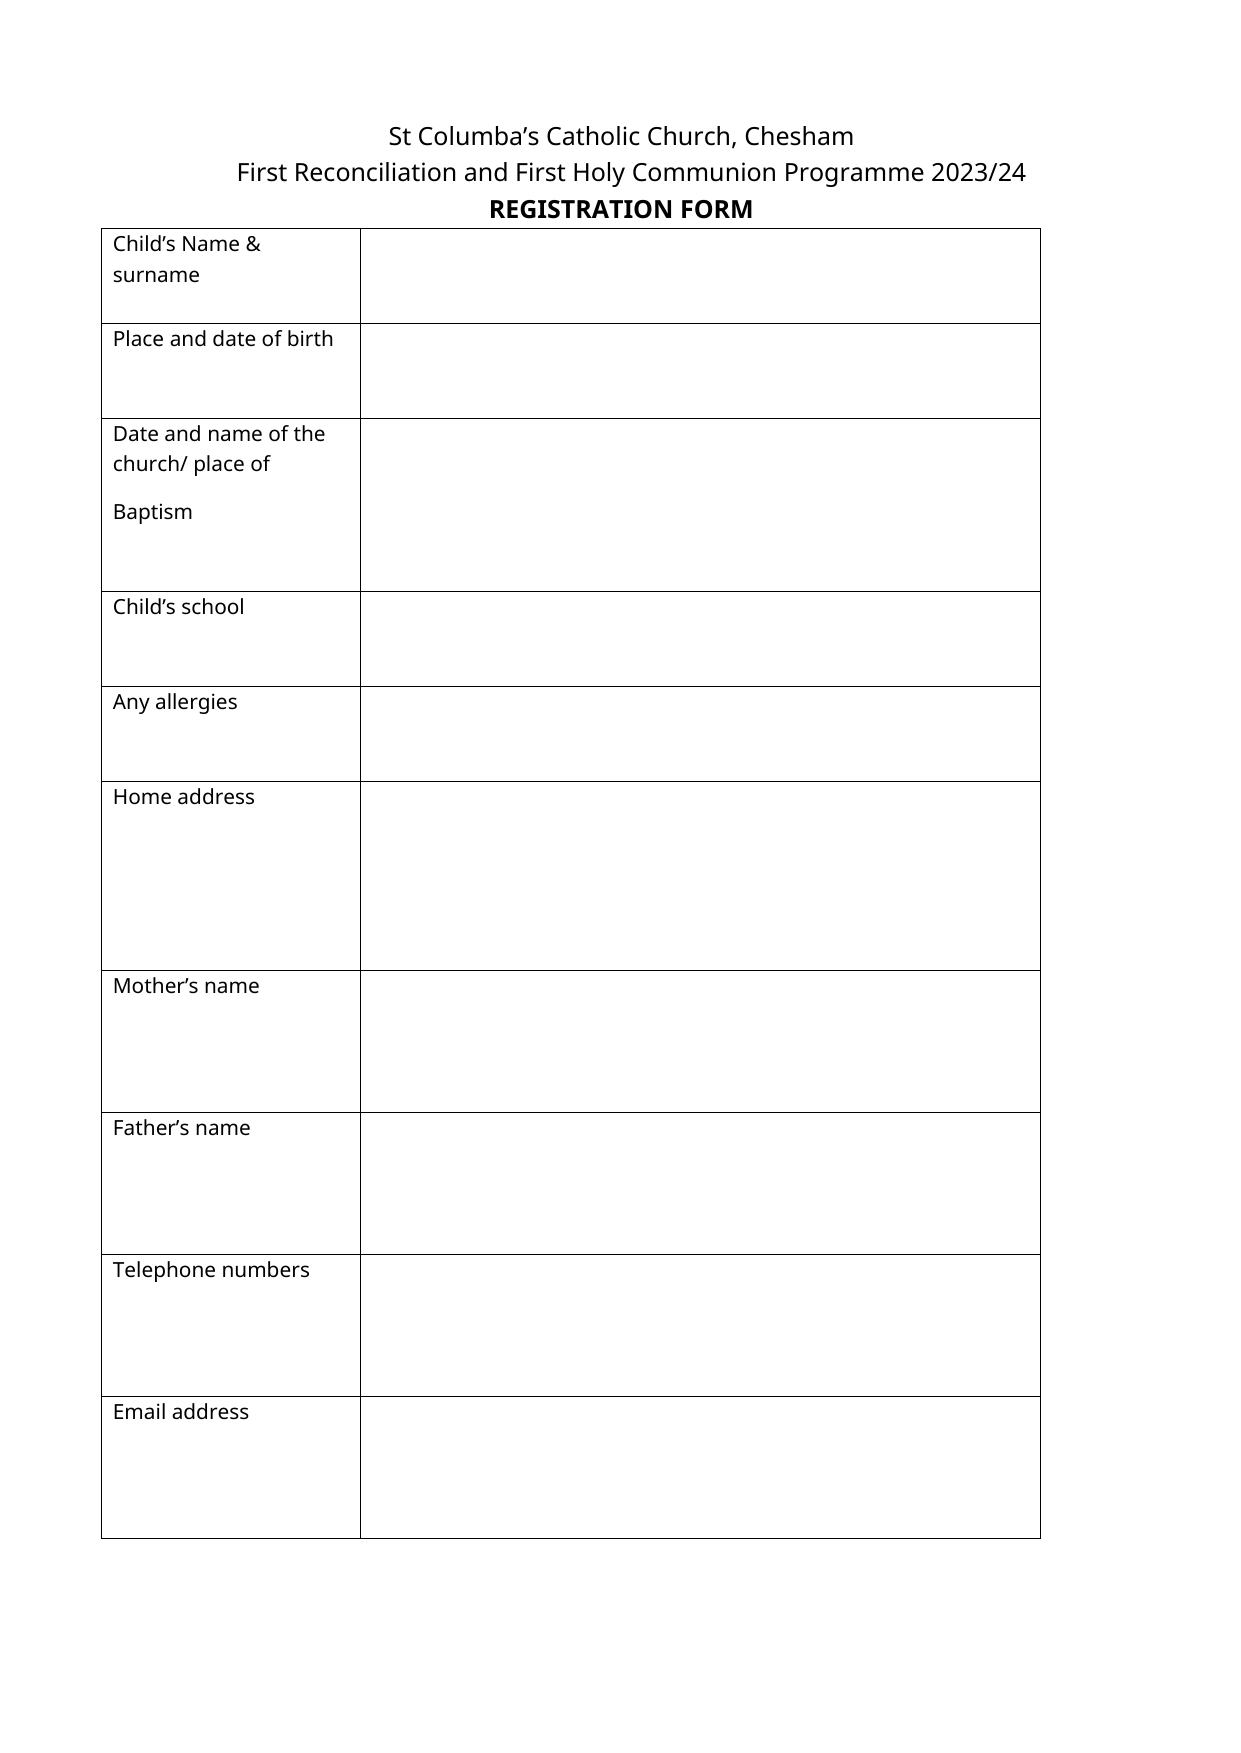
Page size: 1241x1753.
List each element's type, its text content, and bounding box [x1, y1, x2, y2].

table_cell [361, 1113, 1040, 1254]
table_cell [361, 782, 1040, 970]
text St Columba’s Catholic Church, Chesham [103, 118, 1140, 152]
table_cell Mother’s name [102, 971, 360, 1112]
table_cell Telephone numbers [102, 1255, 360, 1396]
table_cell [361, 592, 1040, 686]
table_cell Home address [102, 782, 360, 970]
table_cell Date and name of the church/ place of Baptism [102, 419, 360, 591]
table_cell [361, 1255, 1040, 1396]
table_cell Place and date of birth [102, 324, 360, 418]
table_header [361, 229, 1040, 323]
table_header Child’s Name & surname [102, 229, 360, 323]
table_cell Any allergies [102, 687, 360, 781]
text REGISTRATION FORM [103, 191, 1140, 225]
table_cell [361, 324, 1040, 418]
text First Reconciliation and First Holy Communion Programme 2023/24 [236, 155, 1140, 189]
table_cell [361, 419, 1040, 591]
table_cell [361, 687, 1040, 781]
table_cell Child’s school [102, 592, 360, 686]
table_cell Email address [102, 1397, 360, 1538]
table_cell [361, 1397, 1040, 1538]
table_cell Father’s name [102, 1113, 360, 1254]
table_cell [361, 971, 1040, 1112]
